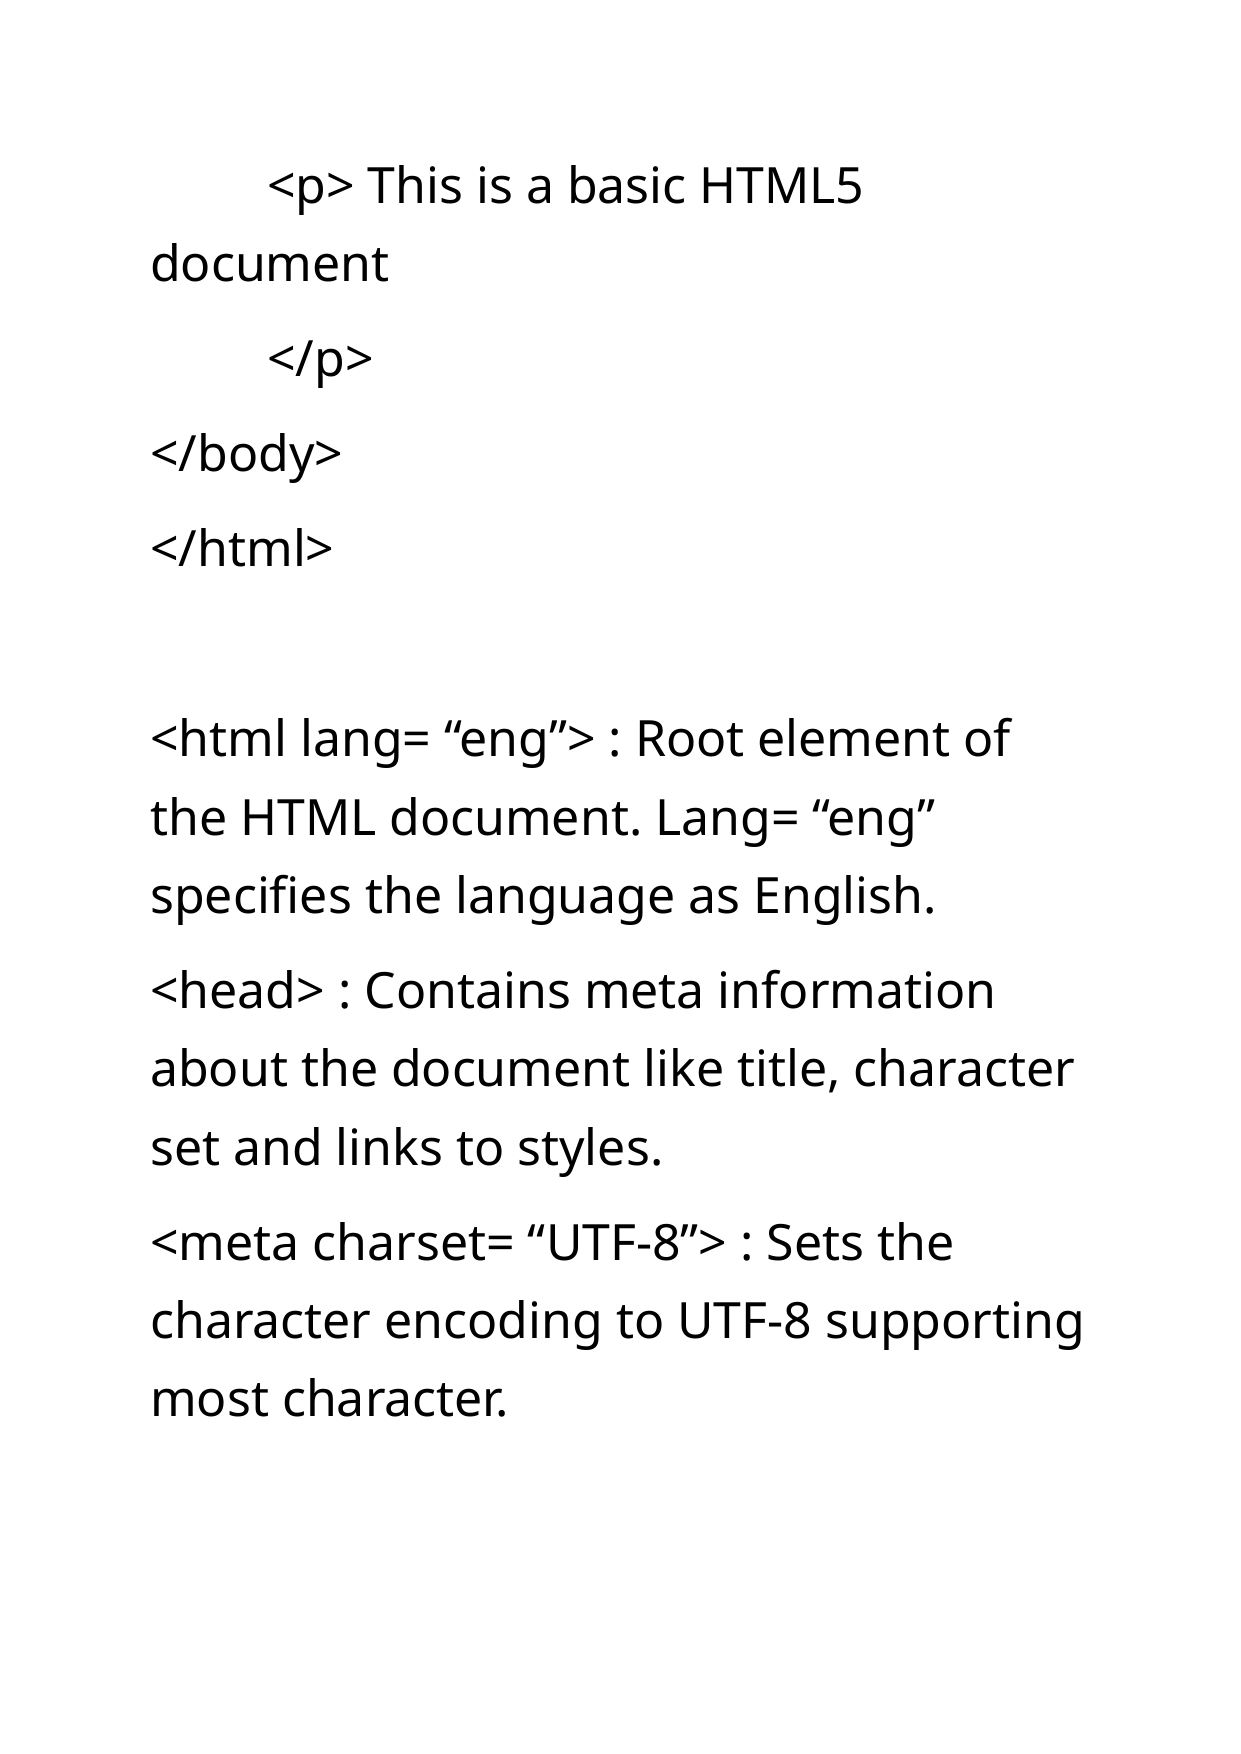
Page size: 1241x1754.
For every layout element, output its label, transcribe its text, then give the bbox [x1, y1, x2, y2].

text </p> [150, 323, 1090, 391]
text <meta charset= “UTF-8”> : Sets the character encoding to UTF-8 supporting most character. [150, 1207, 1090, 1431]
text <html lang= “eng”> : Root element of the HTML document. Lang= “eng” specifies the language as English. [150, 703, 1090, 928]
text </html> [150, 513, 1090, 581]
text </body> [150, 418, 1090, 486]
text <head> : Contains meta information about the document like title, character set and links to styles. [150, 955, 1090, 1180]
text <p> This is a basic HTML5 document [150, 150, 1090, 296]
